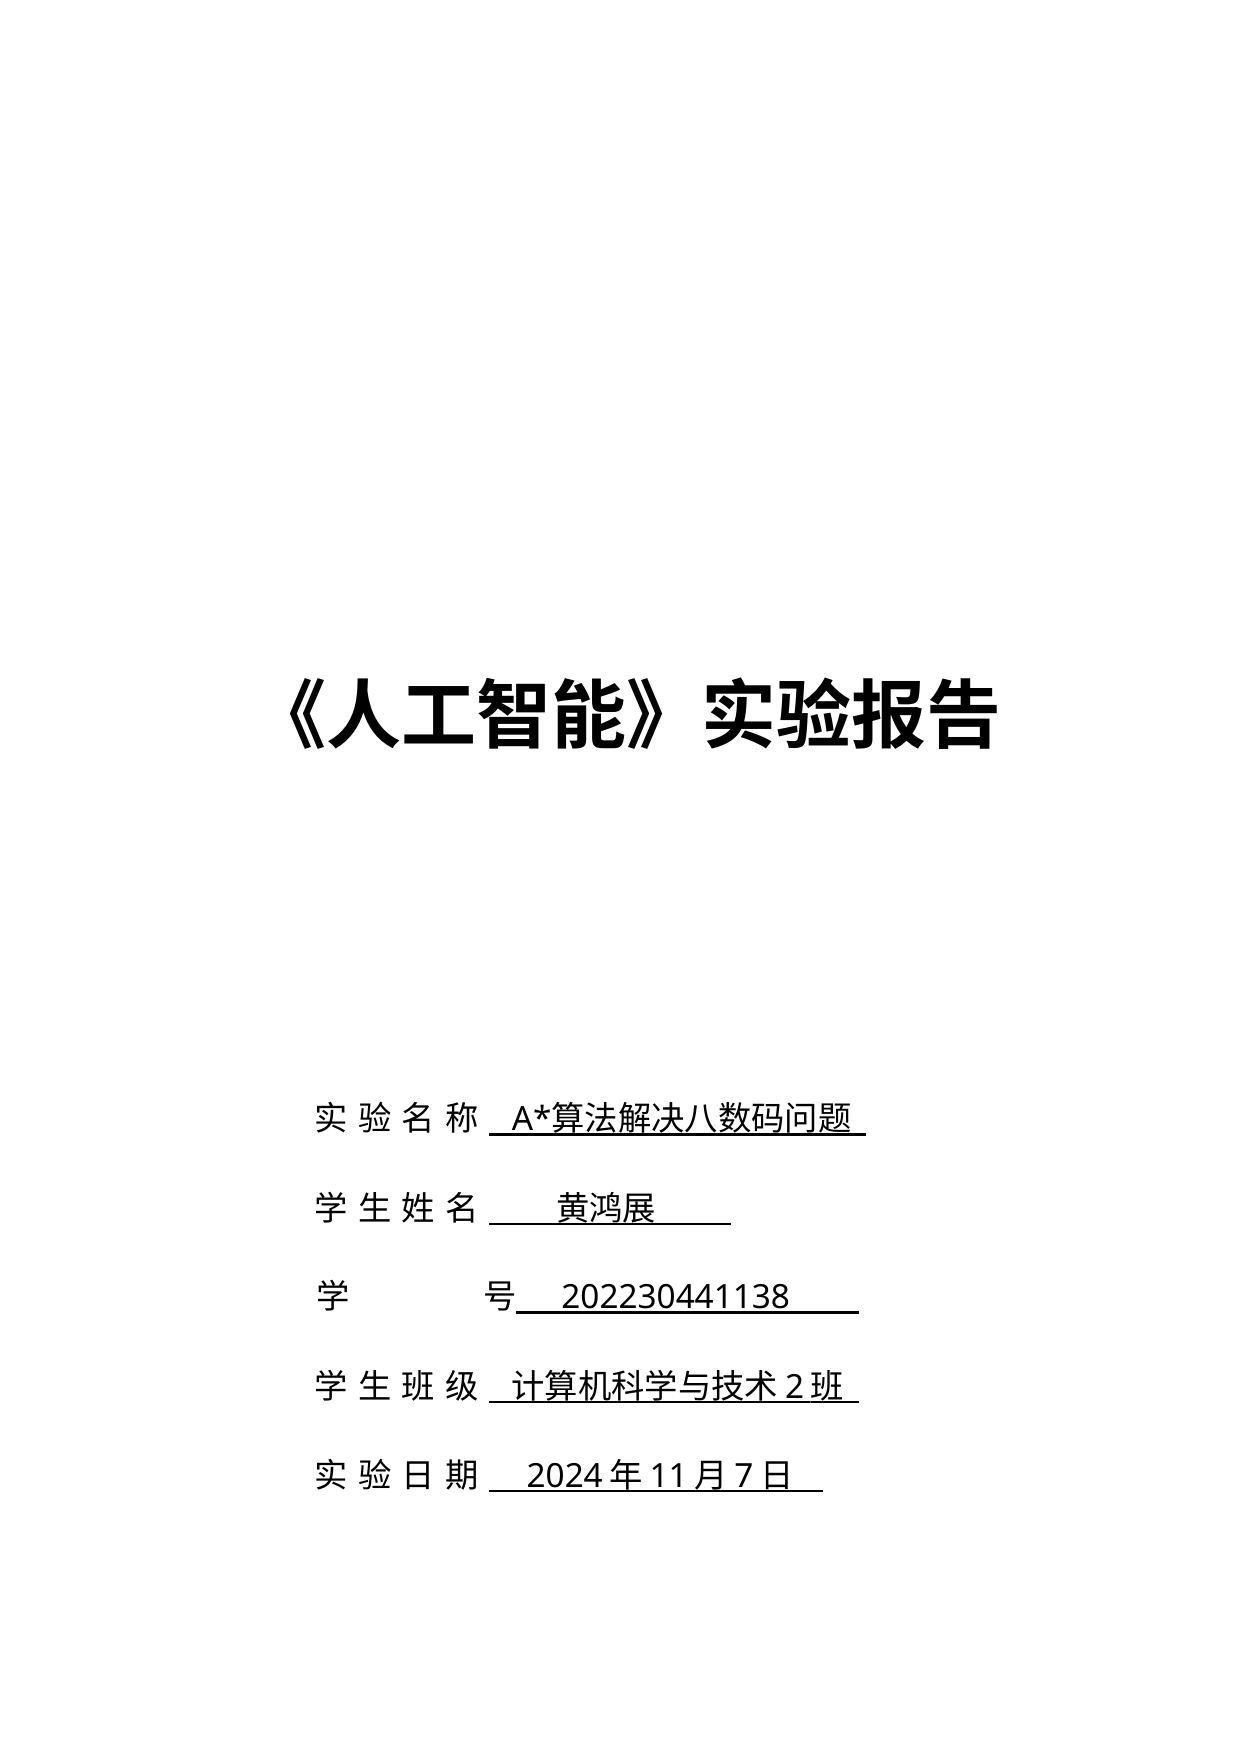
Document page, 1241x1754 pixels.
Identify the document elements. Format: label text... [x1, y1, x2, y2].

text 学生姓名 黄鸿展 [183, 1173, 1069, 1238]
text 学生班级 计算机科学与技术2班 [183, 1351, 1069, 1416]
text 实验名称 A*算法解决八数码问题 [183, 1084, 1069, 1149]
text 《人工智能》实验报告 [183, 645, 1069, 775]
text 实验日期 2024年11月7日 [183, 1440, 1069, 1505]
text 学 号 202230441138 [183, 1262, 1069, 1327]
